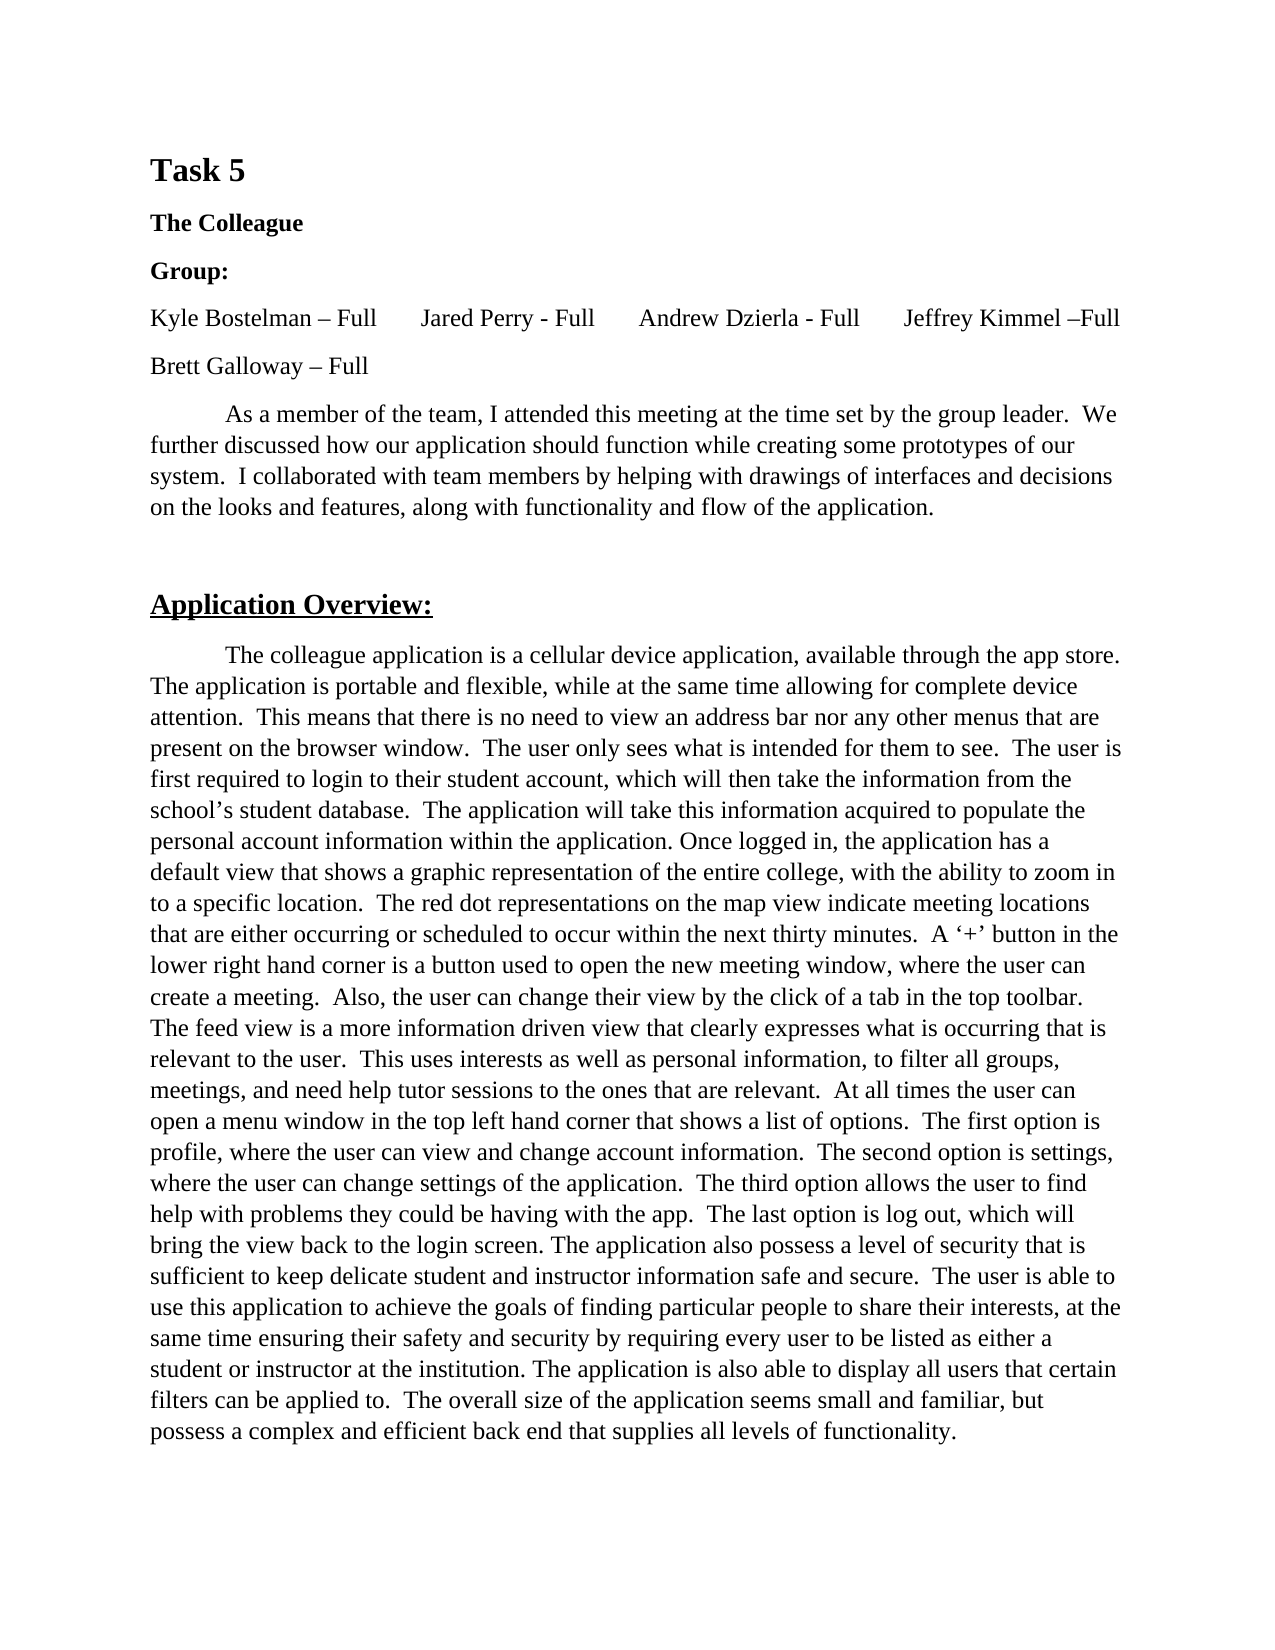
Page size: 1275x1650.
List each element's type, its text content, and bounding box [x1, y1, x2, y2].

text Task 5 [150, 150, 1125, 188]
text The colleague application is a cellular device application, available through the app store. The application is portable and flexible, while at the same time allowing for complete device attention. This means that there is no need to view an address bar nor any other menus that are present on the browser window. The user only sees what is intended for them to see. The user is first required to login to their student account, which will then take the information from the school’s student database. The application will take this information acquired to populate the personal account information within the application. Once logged in, the application has a default view that shows a graphic representation of the entire college, with the ability to zoom in to a specific location. The red dot representations on the map view indicate meeting locations that are either occurring or scheduled to occur within the next thirty minutes. A ‘+’ button in the lower right hand corner is a button used to open the new meeting window, where the user can create a meeting. Also, the user can change their view by the click of a tab in the top toolbar. The feed view is a more information driven view that clearly expresses what is occurring that is relevant to the user. This uses interests as well as personal information, to filter all groups, meetings, and need help tutor sessions to the ones that are relevant. At all times the user can open a menu window in the top left hand corner that shows a list of options. The first option is profile, where the user can view and change account information. The second option is settings, where the user can change settings of the application. The third option allows the user to find help with problems they could be having with the app. The last option is log out, which will bring the view back to the login screen. The application also possess a level of security that is sufficient to keep delicate student and instructor information safe and secure. The user is able to use this application to achieve the goals of finding particular people to share their interests, at the same time ensuring their safety and security by requiring every user to be listed as either a student or instructor at the institution. The application is also able to display all users that certain filters can be applied to. The overall size of the application seems small and familiar, but possess a complex and efficient back end that supplies all levels of functionality. [150, 640, 1125, 1445]
text Group: [150, 256, 1125, 284]
text Kyle Bostelman – Full Jared Perry - Full Andrew Dzierla - Full Jeffrey Kimmel –Full [150, 303, 1125, 332]
text Brett Galloway – Full [150, 351, 1125, 380]
text Application Overview: [150, 587, 1125, 621]
text As a member of the team, I attended this meeting at the time set by the group leader. We further discussed how our application should function while creating some prototypes of our system. I collaborated with team members by helping with drawings of interfaces and decisions on the looks and features, along with functionality and flow of the application. [150, 399, 1125, 521]
text The Colleague [150, 208, 1125, 237]
